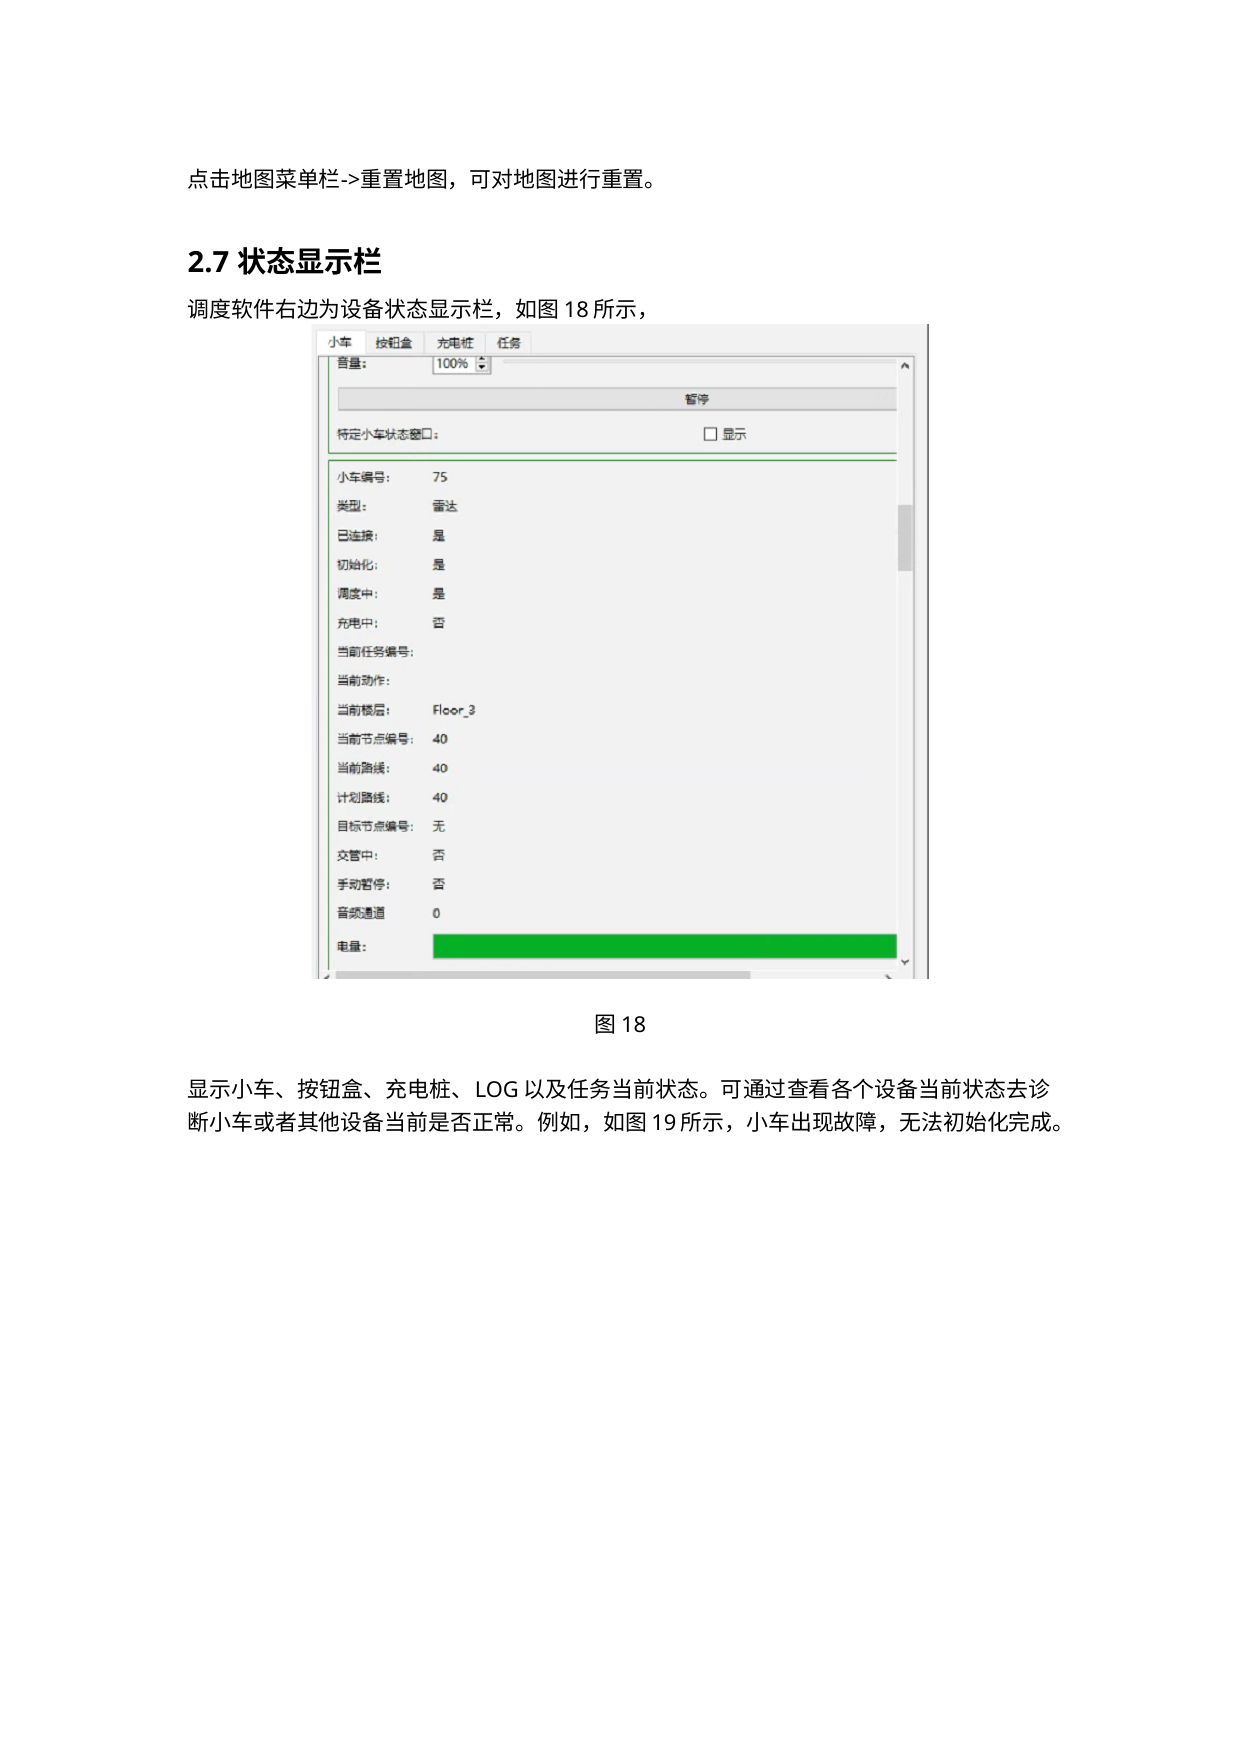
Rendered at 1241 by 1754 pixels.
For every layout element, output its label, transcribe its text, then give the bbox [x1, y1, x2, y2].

text 点击地图菜单栏->重置地图，可对地图进行重置。 [187, 162, 1053, 194]
text 调度软件右边为设备状态显示栏，如图18所示， [187, 292, 1053, 324]
text 2.7 状态显示栏 [187, 227, 1053, 292]
picture [311, 324, 929, 979]
text 显示小车、按钮盒、充电桩、LOG以及任务当前状态。可通过查看各个设备当前状态去诊断小车或者其他设备当前是否正常。例如，如图19所示，小车出现故障，无法初始化完成。 [187, 1072, 1053, 1137]
text 图18 [187, 1007, 1053, 1039]
